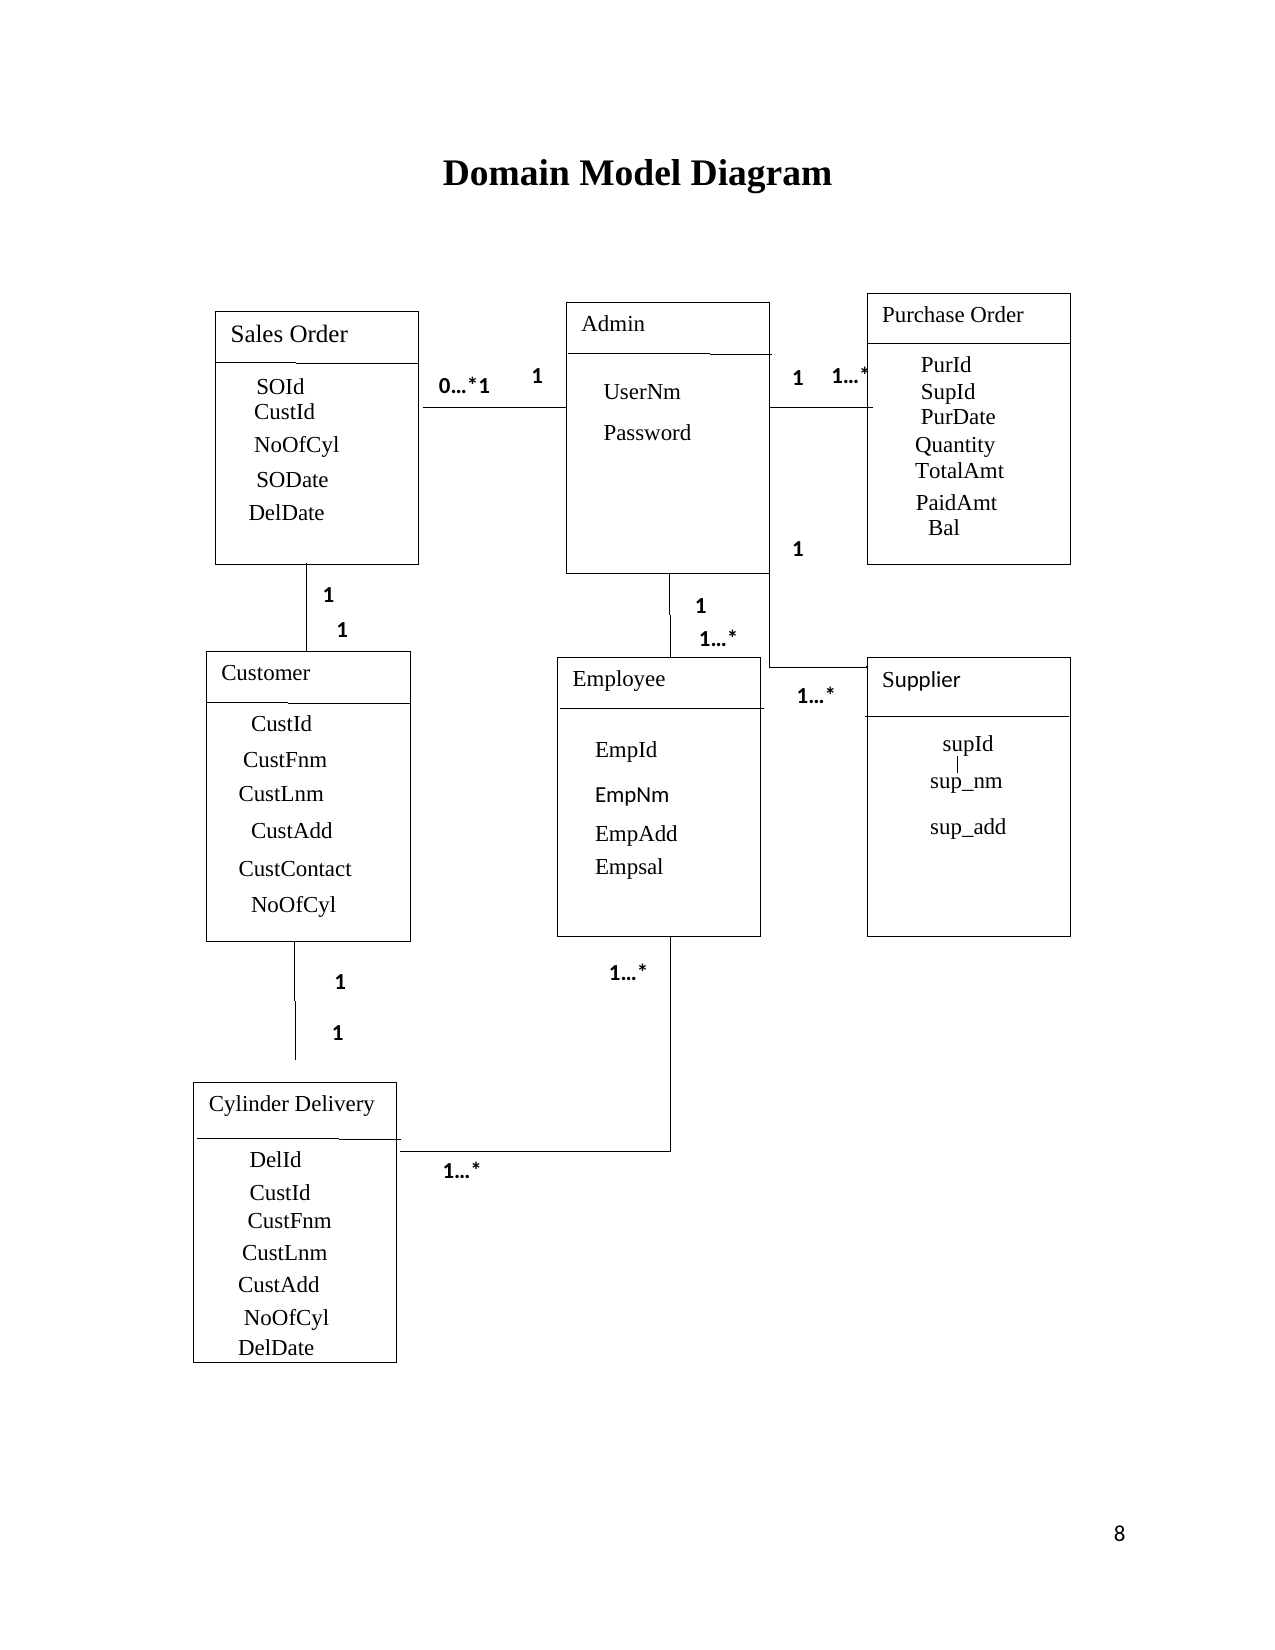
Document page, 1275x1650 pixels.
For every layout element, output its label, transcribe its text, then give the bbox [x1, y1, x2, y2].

text Domain Model Diagram [150, 150, 1125, 193]
